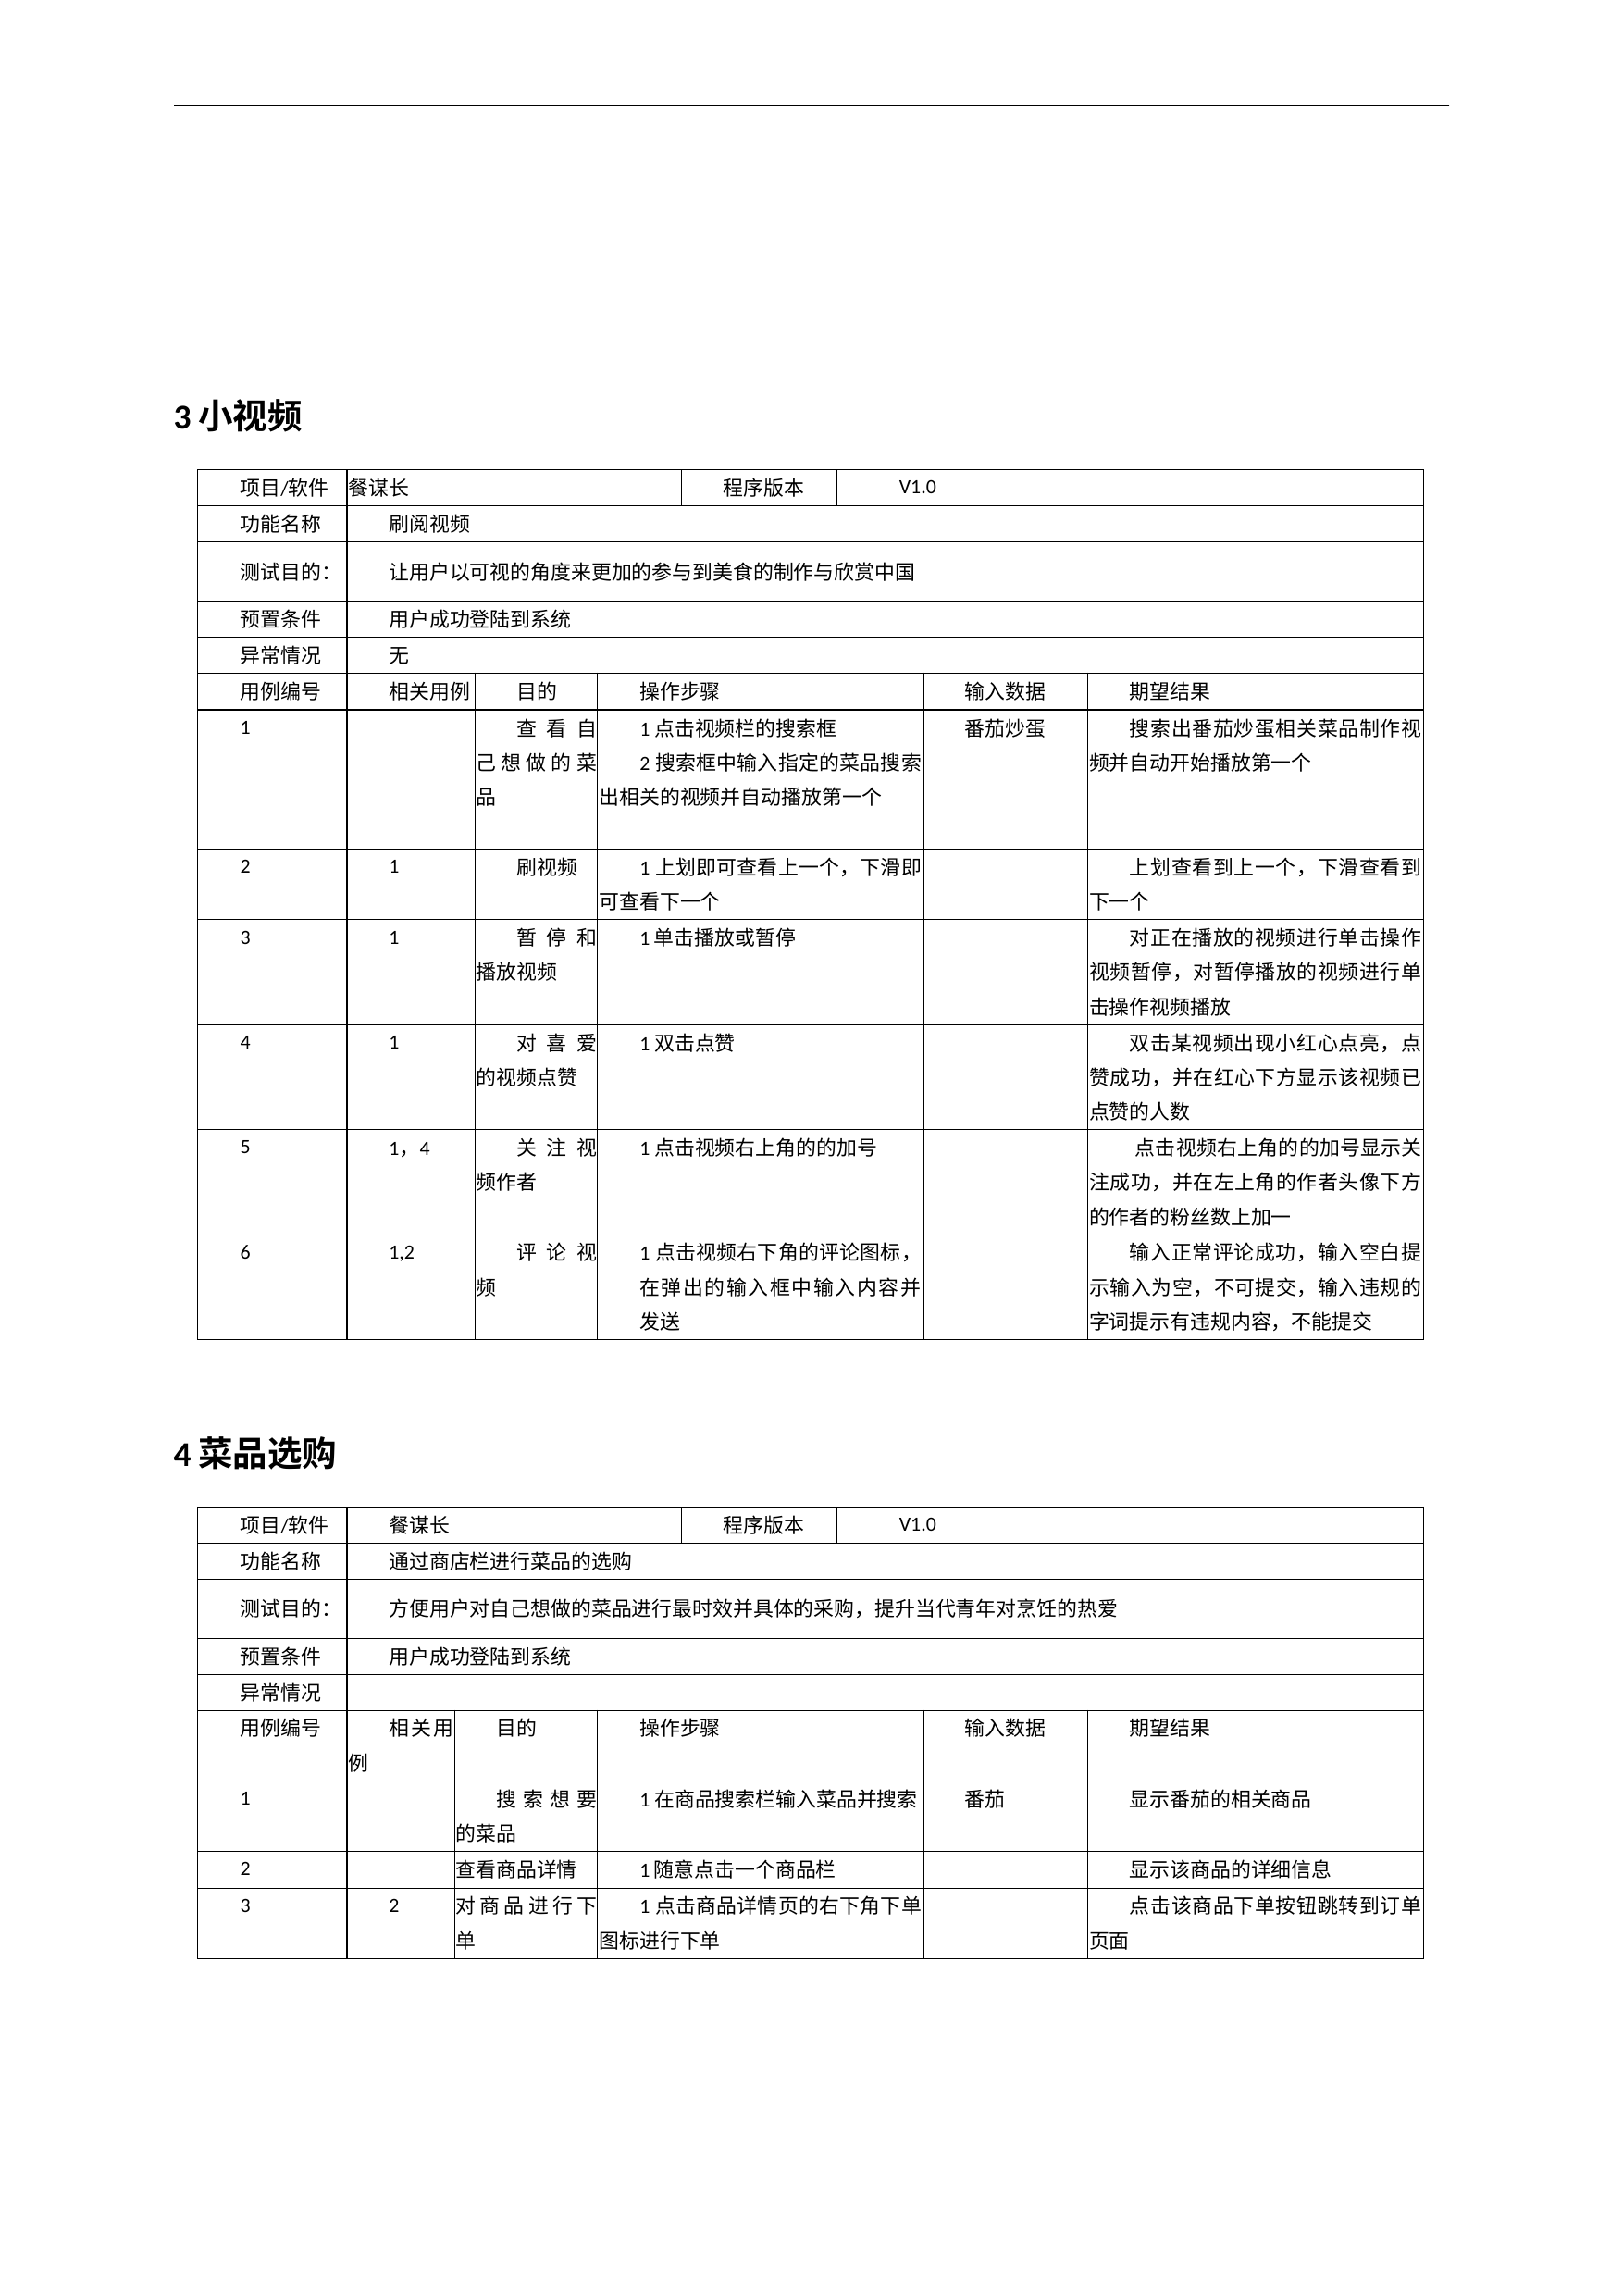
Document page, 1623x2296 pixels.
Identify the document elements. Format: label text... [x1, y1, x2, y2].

table_cell 通过商店栏进行菜品的选购 [348, 1544, 1423, 1579]
table_cell 1,2 [348, 1235, 475, 1339]
table_cell 1 上划即可查看上一个，下滑即可查看下一个 [598, 850, 923, 919]
table_cell 1，4 [348, 1130, 475, 1234]
table_cell 1 [198, 1781, 346, 1851]
table_cell 相关用例 [348, 674, 475, 709]
table_cell 测试目的： [198, 542, 346, 601]
table_cell 上划查看到上一个，下滑查看到下一个 [1088, 850, 1423, 919]
table_cell [924, 920, 1087, 1024]
table_cell 点击视频右上角的的加号显示关注成功，并在左上角的作者头像下方的作者的粉丝数上加一 [1088, 1130, 1423, 1234]
table_cell 2 [198, 1852, 346, 1887]
table_cell [924, 1889, 1087, 1958]
table_cell 用户成功登陆到系统 [348, 1639, 1423, 1673]
table_cell [348, 1781, 454, 1851]
table_cell 用例编号 [198, 1711, 346, 1780]
table_cell 评论视频 [476, 1235, 597, 1339]
table_cell 用例编号 [198, 674, 346, 709]
table_header 项目/软件 [198, 1508, 346, 1543]
table_cell 点击该商品下单按钮跳转到订单页面 [1088, 1889, 1423, 1958]
table_cell 1 点击视频右下角的评论图标，在弹出的输入框中输入内容并发送 [598, 1235, 923, 1339]
table_cell 输入正常评论成功，输入空白提示输入为空，不可提交，输入违规的字词提示有违规内容，不能提交 [1088, 1235, 1423, 1339]
table_cell 4 [198, 1025, 346, 1129]
table_cell 输入数据 [924, 1711, 1087, 1780]
table_header V1.0 [837, 1508, 1423, 1543]
table_cell 异常情况 [198, 638, 346, 673]
table_cell 测试目的： [198, 1580, 346, 1638]
table_cell 搜索想要的菜品 [455, 1781, 597, 1851]
table_cell 暂停和播放视频 [476, 920, 597, 1024]
table_cell 期望结果 [1088, 1711, 1423, 1780]
table_cell 功能名称 [198, 506, 346, 541]
table_cell 1 [348, 1025, 475, 1129]
table_cell 显示该商品的详细信息 [1088, 1852, 1423, 1887]
table_cell 双击某视频出现小红心点亮，点赞成功，并在红心下方显示该视频已点赞的人数 [1088, 1025, 1423, 1129]
table_header 项目/软件 [198, 470, 346, 505]
table_cell 显示番茄的相关商品 [1088, 1781, 1423, 1851]
table_cell 操作步骤 [598, 674, 923, 709]
table_cell 期望结果 [1088, 674, 1423, 709]
table_cell 预置条件 [198, 602, 346, 637]
text 4菜品选购 [173, 1421, 1449, 1482]
table_header 程序版本 [682, 1508, 836, 1543]
table_cell 2 [198, 850, 346, 919]
table_cell 3 [198, 1889, 346, 1958]
table_cell 目的 [455, 1711, 597, 1780]
table_cell 相关用例 [348, 1711, 454, 1780]
table_cell [924, 1235, 1087, 1339]
table_header 餐谋长 [348, 1508, 681, 1543]
table_cell 1 [198, 711, 346, 849]
table_cell 1单击播放或暂停 [598, 920, 923, 1024]
table_cell 5 [198, 1130, 346, 1234]
table_cell [348, 1675, 1423, 1709]
table_cell [924, 1852, 1087, 1887]
table_cell [348, 1852, 454, 1887]
table_cell 1 点击视频栏的搜索框 2 搜索框中输入指定的菜品搜索出相关的视频并自动播放第一个 [598, 711, 923, 849]
table_cell [924, 1025, 1087, 1129]
table_cell 对正在播放的视频进行单击操作视频暂停，对暂停播放的视频进行单击操作视频播放 [1088, 920, 1423, 1024]
table_cell 1 点击视频右上角的的加号 [598, 1130, 923, 1234]
table_cell [348, 711, 475, 849]
table_cell 2 [348, 1889, 454, 1958]
table_cell 刷阅视频 [348, 506, 1423, 541]
table_cell 6 [198, 1235, 346, 1339]
table_cell 查看自己想做的菜品 [476, 711, 597, 849]
table_cell 1 [348, 920, 475, 1024]
table_cell 关注视频作者 [476, 1130, 597, 1234]
table_cell 功能名称 [198, 1544, 346, 1579]
table_cell 1随意点击一个商品栏 [598, 1852, 923, 1887]
table_cell 1 [348, 850, 475, 919]
table_cell 番茄 [924, 1781, 1087, 1851]
table_cell 异常情况 [198, 1675, 346, 1709]
table_cell [924, 1130, 1087, 1234]
text 3小视频 [173, 384, 1449, 444]
table_header V1.0 [837, 470, 1423, 505]
table_cell 1 在商品搜索栏输入菜品并搜索 [598, 1781, 923, 1851]
table_cell 操作步骤 [598, 1711, 923, 1780]
table_header 餐谋长 [348, 470, 681, 505]
table_cell 搜索出番茄炒蛋相关菜品制作视频并自动开始播放第一个 [1088, 711, 1423, 849]
table_cell 对喜爱的视频点赞 [476, 1025, 597, 1129]
table_cell 番茄炒蛋 [924, 711, 1087, 849]
table_cell 让用户以可视的角度来更加的参与到美食的制作与欣赏中国 [348, 542, 1423, 601]
table_cell 刷视频 [476, 850, 597, 919]
table_cell 查看商品详情 [455, 1852, 597, 1887]
table_cell 预置条件 [198, 1639, 346, 1673]
table_header 程序版本 [682, 470, 836, 505]
table_cell 无 [348, 638, 1423, 673]
table_cell 用户成功登陆到系统 [348, 602, 1423, 637]
table_cell [924, 850, 1087, 919]
table_cell 1 点击商品详情页的右下角下单图标进行下单 [598, 1889, 923, 1958]
table_cell 1 双击点赞 [598, 1025, 923, 1129]
table_cell 方便用户对自己想做的菜品进行最时效并具体的采购，提升当代青年对烹饪的热爱 [348, 1580, 1423, 1638]
table_cell 对商品进行下单 [455, 1889, 597, 1958]
table_cell 3 [198, 920, 346, 1024]
table_cell 输入数据 [924, 674, 1087, 709]
table_cell 目的 [476, 674, 597, 709]
